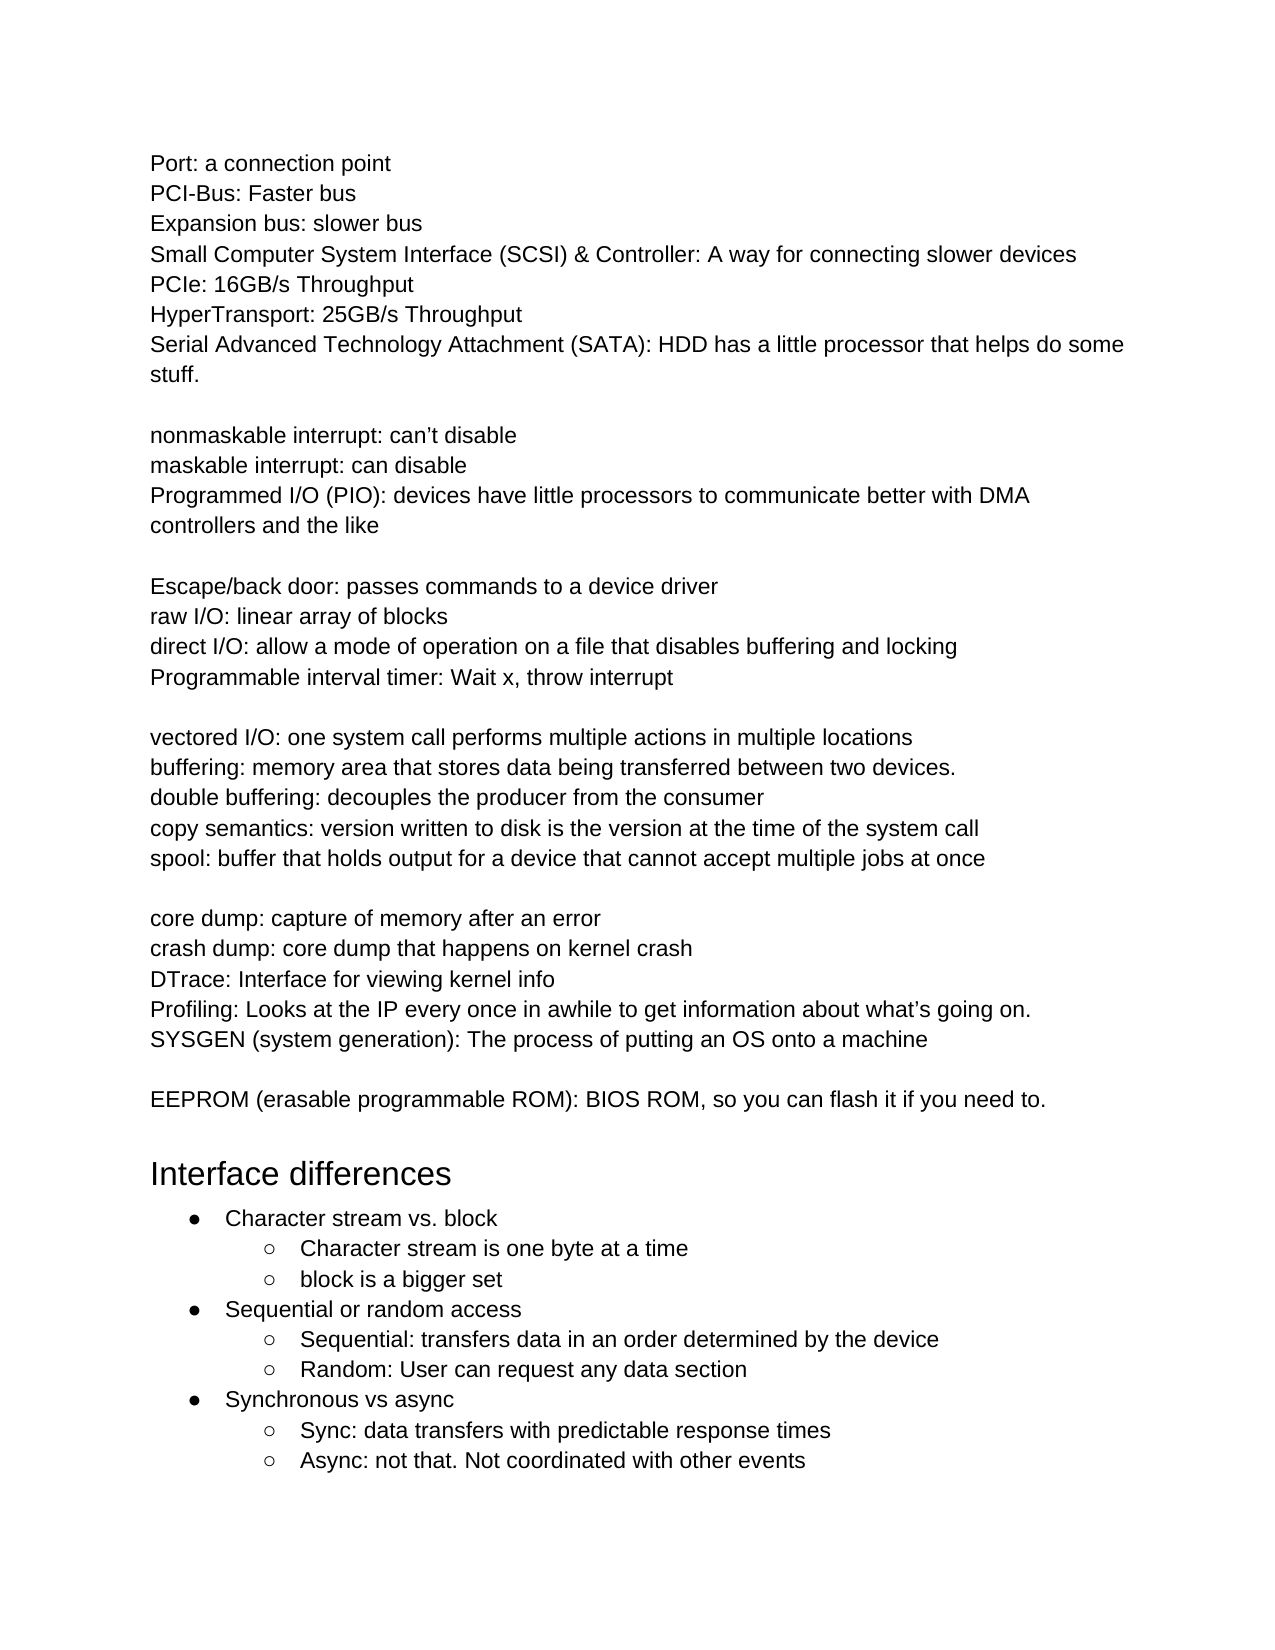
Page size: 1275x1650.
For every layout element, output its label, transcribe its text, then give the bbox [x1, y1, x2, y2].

list Sync: data transfers with predictable response times [262, 1417, 1125, 1443]
text double buffering: decouples the producer from the consumer [150, 784, 1125, 811]
subtitle Interface differences [150, 1154, 1125, 1193]
text Profiling: Looks at the IP every once in awhile to get information about what’s going on. [150, 996, 1125, 1022]
list Character stream is one byte at a time [262, 1235, 1125, 1262]
text maskable interrupt: can disable [150, 452, 1125, 478]
text nonmaskable interrupt: can’t disable [150, 422, 1125, 448]
text SYSGEN (system generation): The process of putting an OS onto a machine [150, 1026, 1125, 1052]
text crash dump: core dump that happens on kernel crash [150, 935, 1125, 962]
text copy semantics: version written to disk is the version at the time of the system call [150, 814, 1125, 841]
list Sequential: transfers data in an order determined by the device [262, 1326, 1125, 1352]
list Character stream vs. block [187, 1205, 1125, 1231]
text EEPROM (erasable programmable ROM): BIOS ROM, so you can flash it if you need to. [150, 1086, 1125, 1113]
text spool: buffer that holds output for a device that cannot accept multiple jobs at once [150, 845, 1125, 871]
text direct I/O: allow a mode of operation on a file that disables buffering and locking [150, 633, 1125, 660]
list Synchronous vs async [187, 1386, 1125, 1413]
text Escape/back door: passes commands to a device driver [150, 573, 1125, 599]
text core dump: capture of memory after an error [150, 905, 1125, 932]
text PCIe: 16GB/s Throughput [150, 271, 1125, 297]
text PCI-Bus: Faster bus [150, 180, 1125, 207]
text Small Computer System Interface (SCSI) & Controller: A way for connecting slower devices [150, 241, 1125, 267]
text Expansion bus: slower bus [150, 210, 1125, 237]
text vectored I/O: one system call performs multiple actions in multiple locations [150, 724, 1125, 750]
list Sequential or random access [187, 1296, 1125, 1322]
text HyperTransport: 25GB/s Throughput [150, 301, 1125, 327]
text buffering: memory area that stores data being transferred between two devices. [150, 754, 1125, 781]
text Programmable interval timer: Wait x, throw interrupt [150, 663, 1125, 690]
text raw I/O: linear array of blocks [150, 603, 1125, 629]
text Serial Advanced Technology Attachment (SATA): HDD has a little processor that helps do some stuff. [150, 331, 1125, 388]
text Port: a connection point [150, 150, 1125, 176]
list block is a bigger set [262, 1266, 1125, 1292]
text DTrace: Interface for viewing kernel info [150, 966, 1125, 992]
list Async: not that. Not coordinated with other events [262, 1447, 1125, 1473]
list Random: User can request any data section [262, 1356, 1125, 1382]
text Programmed I/O (PIO): devices have little processors to communicate better with DMA controllers and the like [150, 482, 1125, 539]
